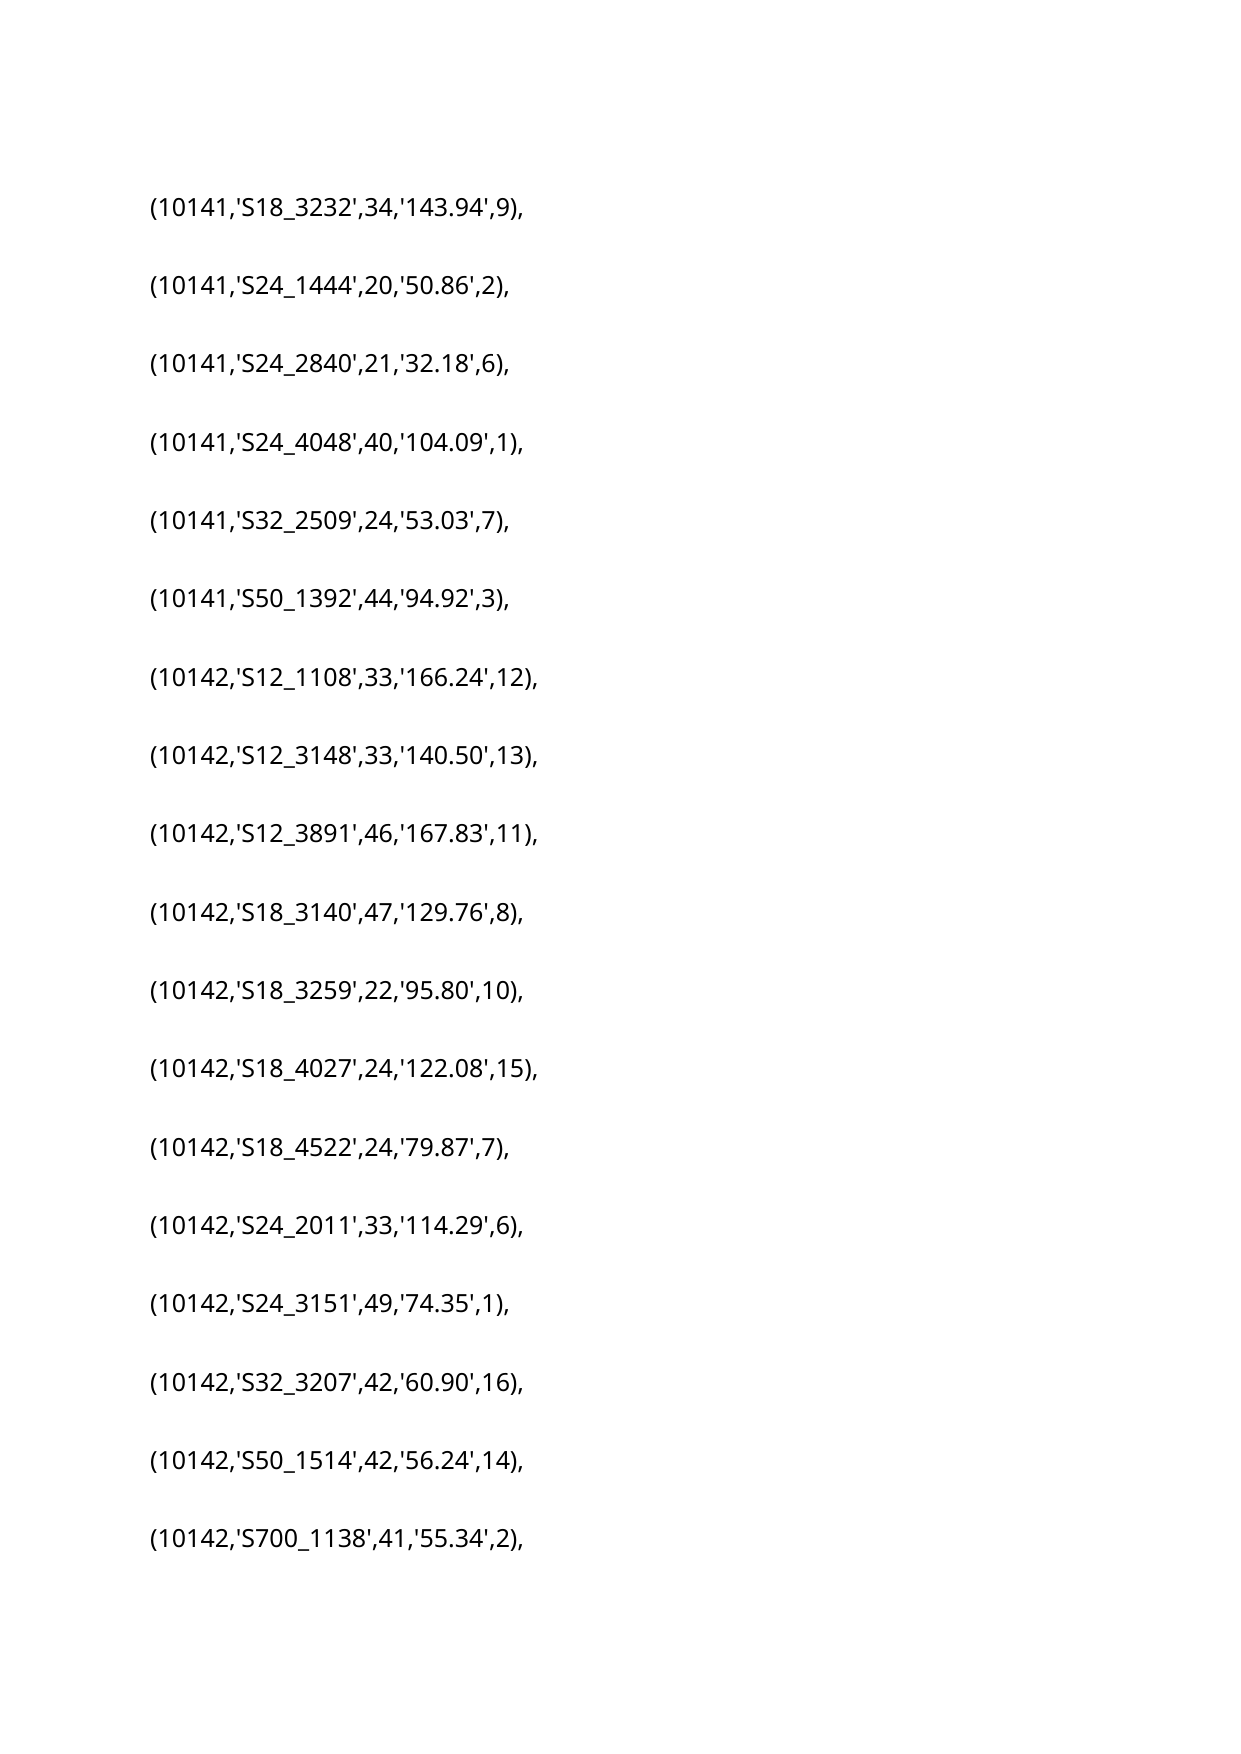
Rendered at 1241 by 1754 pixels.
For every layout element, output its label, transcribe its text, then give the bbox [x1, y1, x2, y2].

text (10142,'S12_3148',33,'140.50',13), [150, 737, 1090, 772]
text (10142,'S32_3207',42,'60.90',16), [150, 1364, 1090, 1398]
text (10141,'S24_1444',20,'50.86',2), [150, 267, 1090, 302]
text (10142,'S24_2011',33,'114.29',6), [150, 1207, 1090, 1242]
text (10141,'S32_2509',24,'53.03',7), [150, 502, 1090, 537]
text (10142,'S18_3140',47,'129.76',8), [150, 894, 1090, 928]
text (10141,'S18_3232',34,'143.94',9), [150, 189, 1090, 223]
text (10141,'S50_1392',44,'94.92',3), [150, 581, 1090, 615]
text (10142,'S12_3891',46,'167.83',11), [150, 816, 1090, 850]
text (10142,'S18_4027',24,'122.08',15), [150, 1051, 1090, 1085]
text (10142,'S50_1514',42,'56.24',14), [150, 1442, 1090, 1477]
text (10142,'S18_3259',22,'95.80',10), [150, 972, 1090, 1007]
text (10141,'S24_4048',40,'104.09',1), [150, 424, 1090, 458]
text (10142,'S24_3151',49,'74.35',1), [150, 1286, 1090, 1320]
text (10142,'S12_1108',33,'166.24',12), [150, 659, 1090, 693]
text (10141,'S24_2840',21,'32.18',6), [150, 346, 1090, 380]
text (10142,'S700_1138',41,'55.34',2), [150, 1521, 1090, 1555]
text (10142,'S18_4522',24,'79.87',7), [150, 1129, 1090, 1163]
